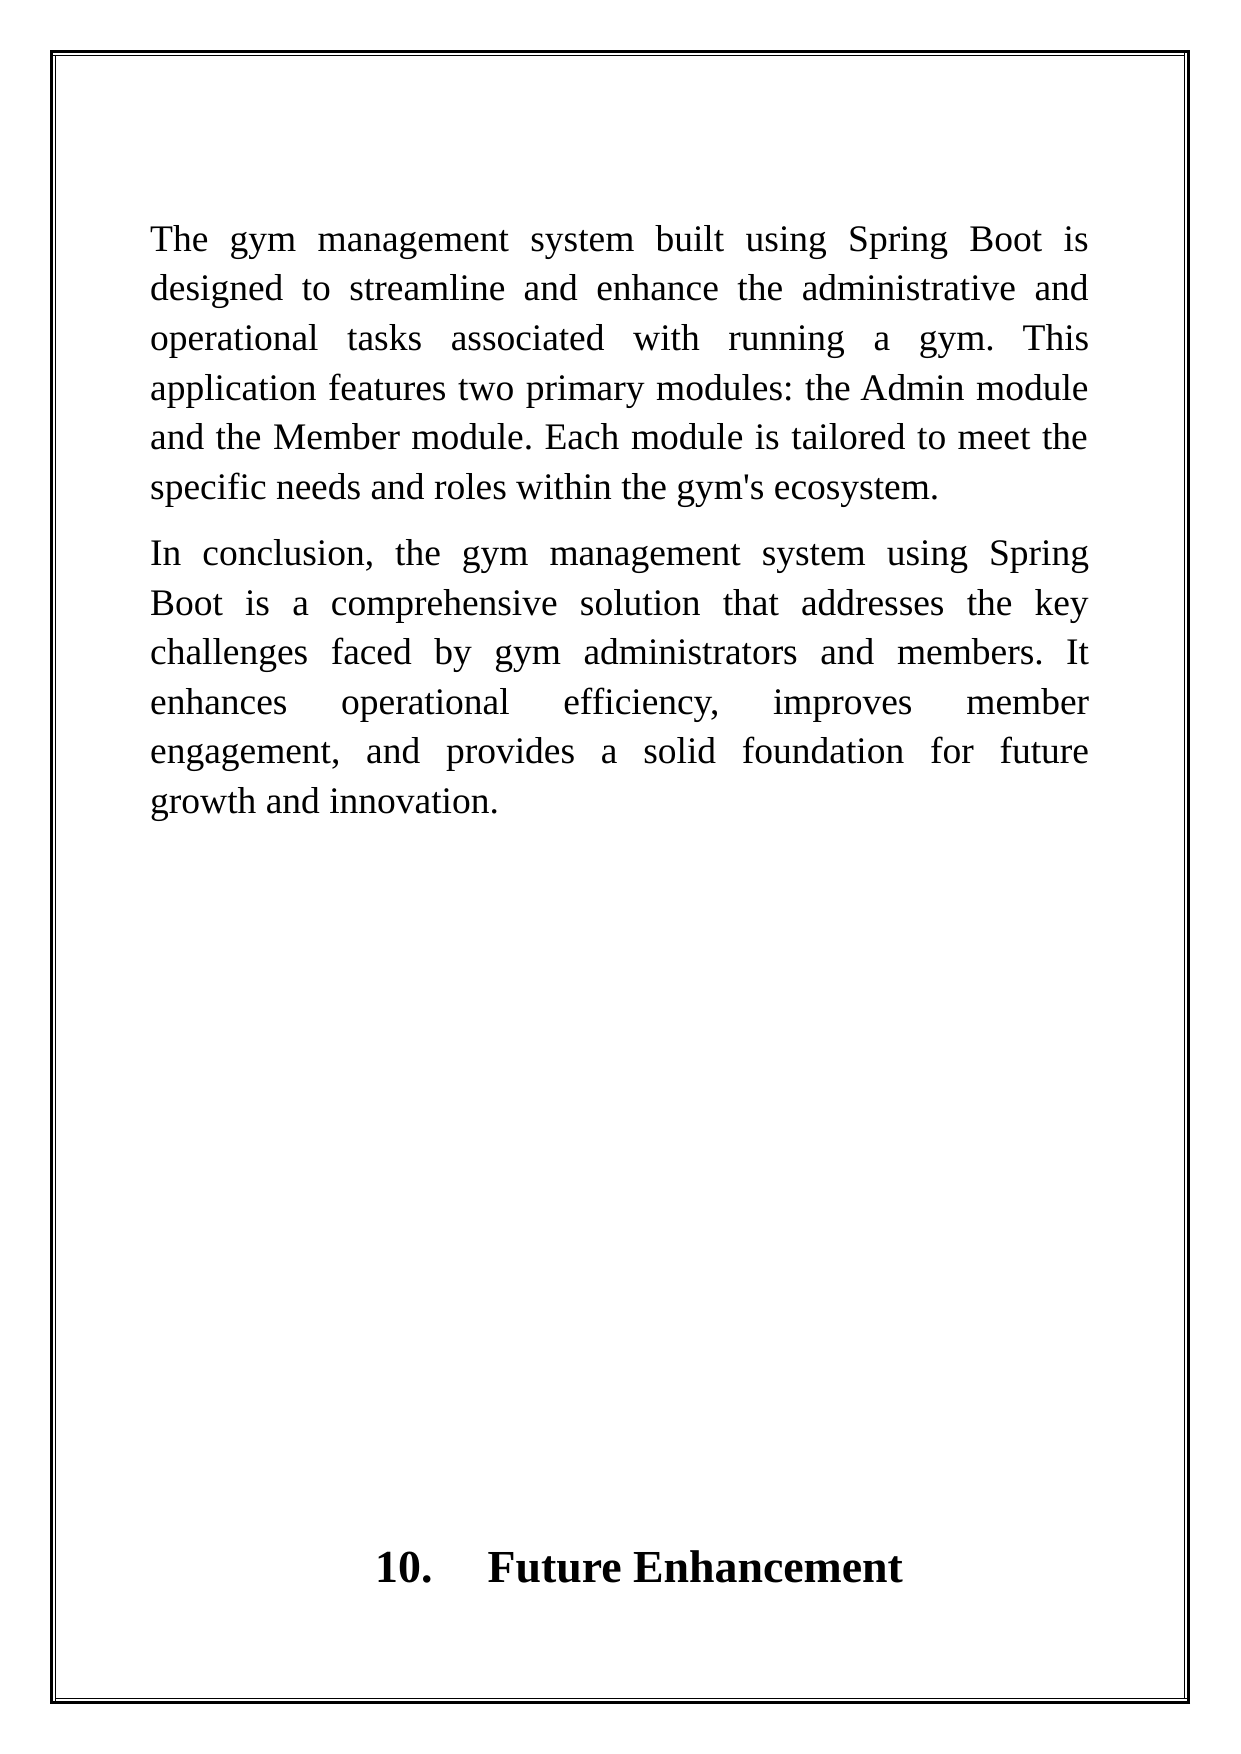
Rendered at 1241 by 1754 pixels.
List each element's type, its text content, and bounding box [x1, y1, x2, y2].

text In conclusion, the gym management system using Spring Boot is a comprehensive solution that addresses the key challenges faced by gym administrators and members. It enhances operational efficiency, improves member engagement, and provides a solid foundation for future growth and innovation. [150, 530, 1090, 821]
text The gym management system built using Spring Boot is designed to streamline and enhance the administrative and operational tasks associated with running a gym. This application features two primary modules: the Admin module and the Member module. Each module is tailored to meet the specific needs and roles within the gym's ecosystem. [150, 216, 1090, 507]
list Future Enhancement [187, 1539, 1090, 1592]
